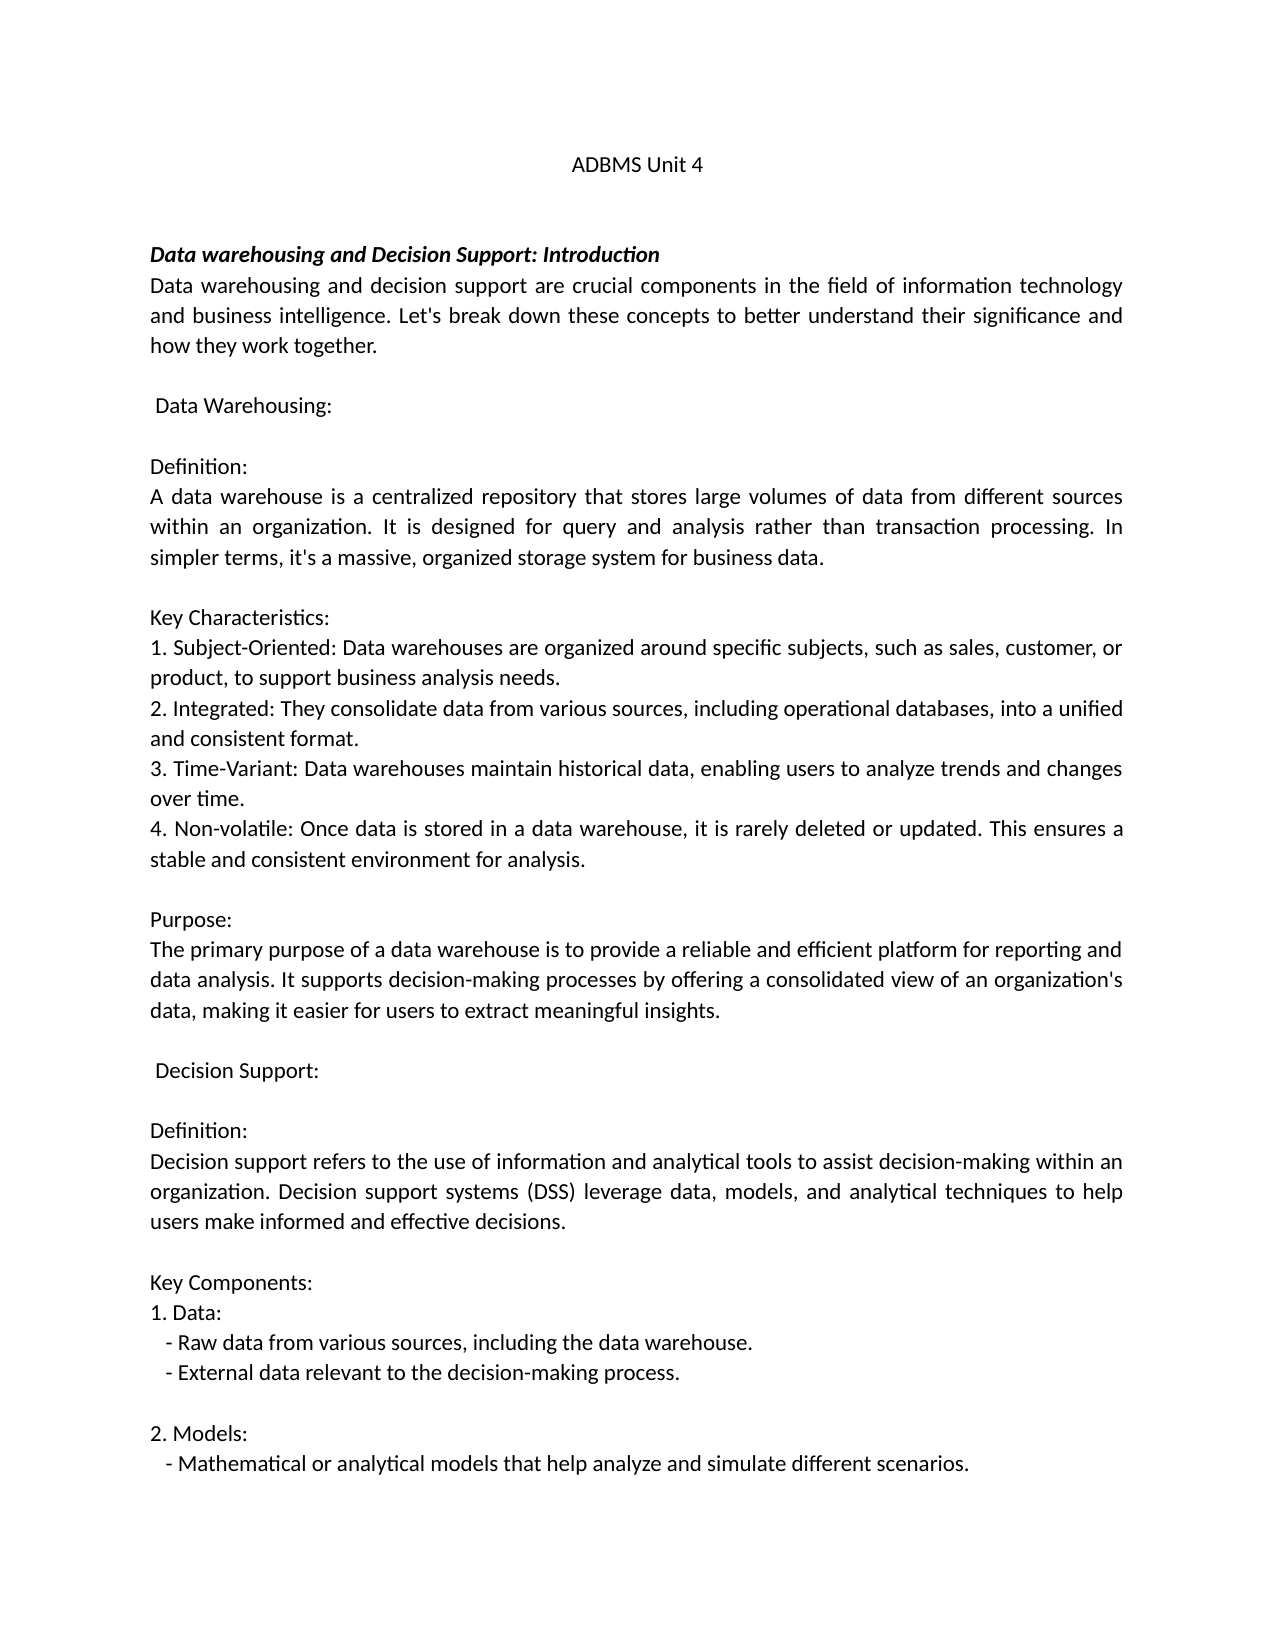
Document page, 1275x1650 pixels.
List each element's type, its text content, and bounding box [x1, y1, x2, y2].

text Definition: [150, 452, 1125, 480]
text Data warehousing and Decision Support: Introduction [150, 241, 1125, 269]
text 1. Subject-Oriented: Data warehouses are organized around specific subjects, such as sales, customer, or product, to support business analysis needs. [150, 633, 1125, 692]
text Purpose: [150, 905, 1125, 933]
text - Mathematical or analytical models that help analyze and simulate different scenarios. [150, 1449, 1125, 1477]
text Data warehousing and decision support are crucial components in the field of information technology and business intelligence. Let's break down these concepts to better understand their significance and how they work together. [150, 271, 1125, 359]
text ADBMS Unit 4 [150, 150, 1125, 178]
text - Raw data from various sources, including the data warehouse. [150, 1328, 1125, 1356]
text 2. Models: [150, 1419, 1125, 1447]
text - External data relevant to the decision-making process. [150, 1358, 1125, 1386]
text A data warehouse is a centralized repository that stores large volumes of data from different sources within an organization. It is designed for query and analysis rather than transaction processing. In simpler terms, it's a massive, organized storage system for business data. [150, 482, 1125, 571]
text The primary purpose of a data warehouse is to provide a reliable and efficient platform for reporting and data analysis. It supports decision-making processes by offering a consolidated view of an organization's data, making it easier for users to extract meaningful insights. [150, 935, 1125, 1024]
text Key Characteristics: [150, 603, 1125, 631]
text 3. Time-Variant: Data warehouses maintain historical data, enabling users to analyze trends and changes over time. [150, 754, 1125, 812]
text 4. Non-volatile: Once data is stored in a data warehouse, it is rarely deleted or updated. This ensures a stable and consistent environment for analysis. [150, 814, 1125, 873]
text 2. Integrated: They consolidate data from various sources, including operational databases, into a unified and consistent format. [150, 694, 1125, 752]
text Data Warehousing: [150, 392, 1125, 420]
text 1. Data: [150, 1298, 1125, 1326]
text Decision Support: [150, 1056, 1125, 1084]
text Decision support refers to the use of information and analytical tools to assist decision-making within an organization. Decision support systems (DSS) leverage data, models, and analytical techniques to help users make informed and effective decisions. [150, 1147, 1125, 1235]
text Definition: [150, 1117, 1125, 1145]
text Key Components: [150, 1268, 1125, 1296]
